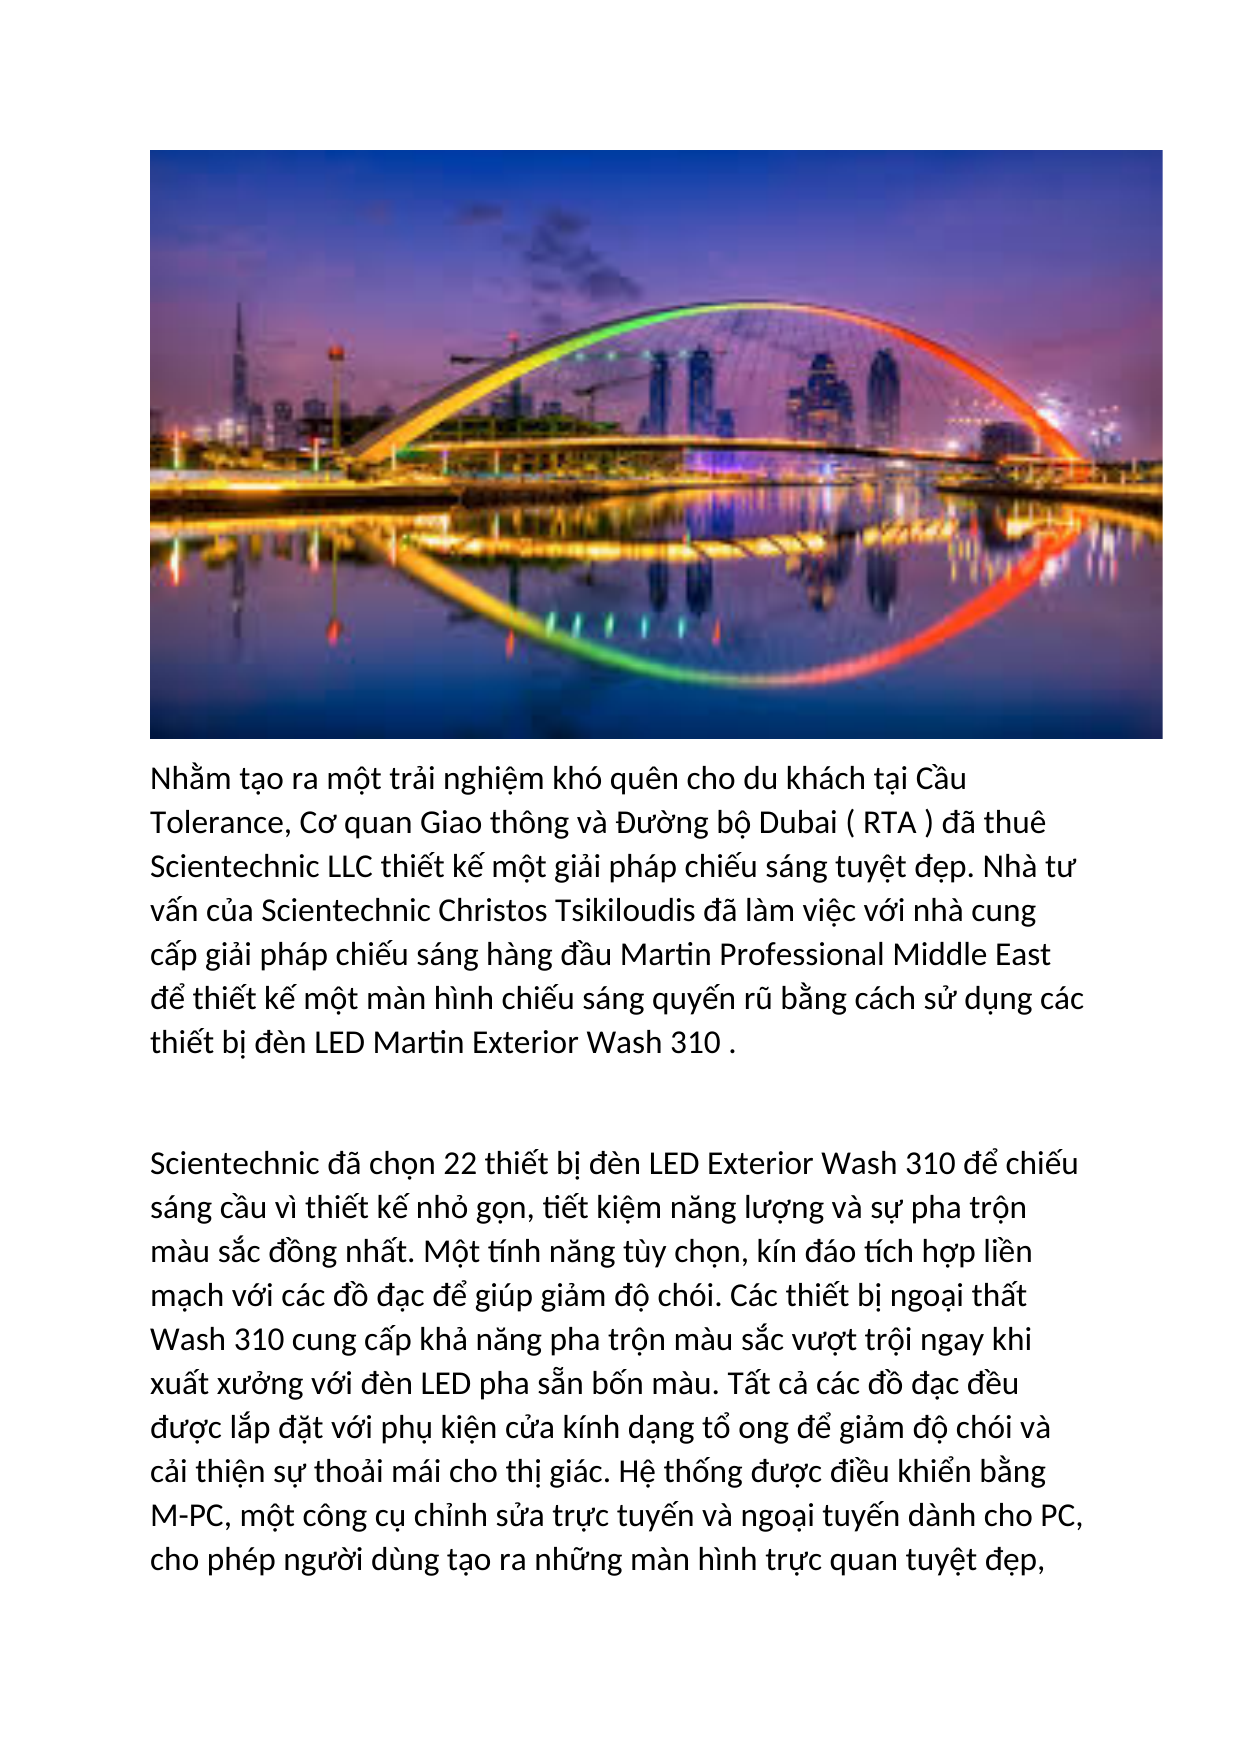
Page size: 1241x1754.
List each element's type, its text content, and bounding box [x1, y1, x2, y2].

text Nhằm tạo ra một trải nghiệm khó quên cho du khách tại Cầu Tolerance, Cơ quan Giao thông và Đường bộ Dubai ( RTA ) đã thuê Scientechnic LLC thiết kế một giải pháp chiếu sáng tuyệt đẹp. Nhà tư vấn của Scientechnic Christos Tsikiloudis đã làm việc với nhà cung cấp giải pháp chiếu sáng hàng đầu Martin Professional Middle East để thiết kế một màn hình chiếu sáng quyến rũ bằng cách sử dụng các thiết bị đèn LED Martin Exterior Wash 310 . [150, 757, 1090, 1062]
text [150, 1142, 1090, 1579]
picture [150, 150, 1163, 739]
